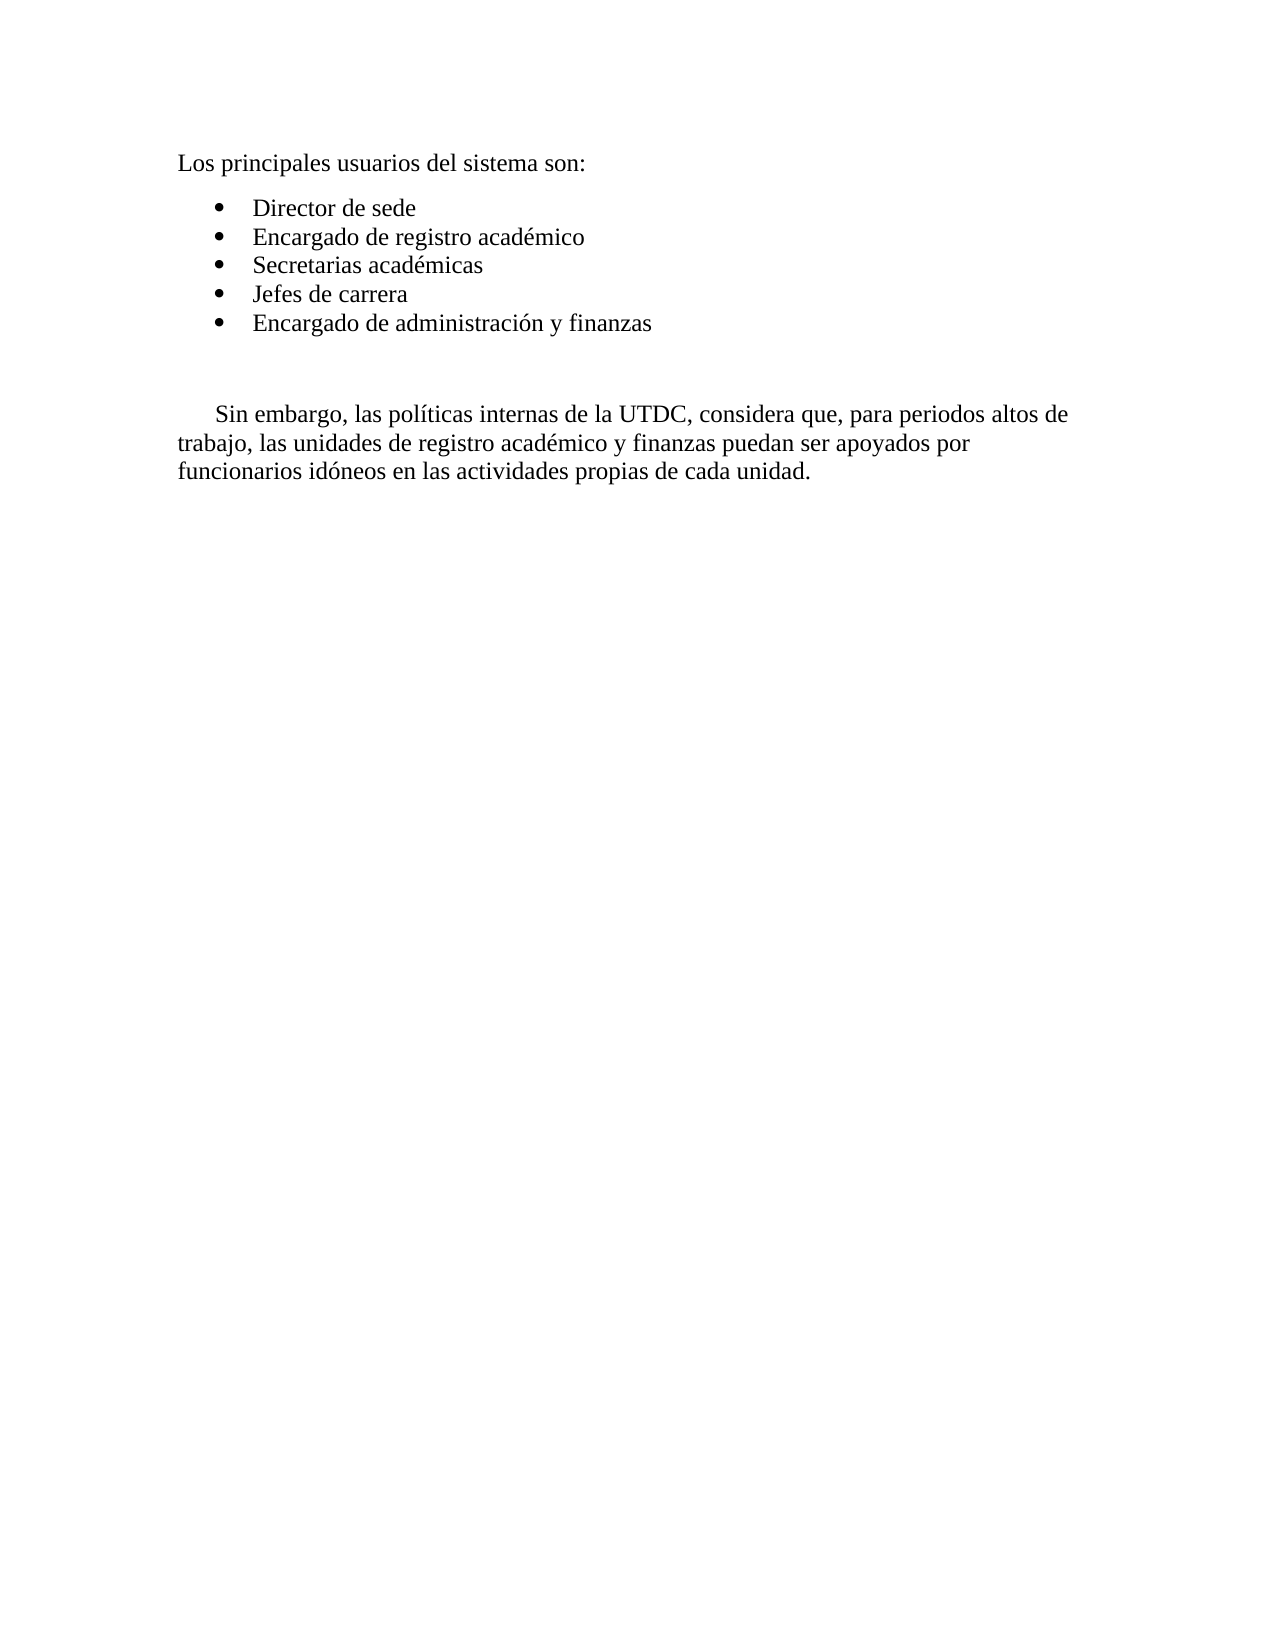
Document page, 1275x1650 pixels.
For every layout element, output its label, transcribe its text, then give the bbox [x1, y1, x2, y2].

list Encargado de administración y finanzas [215, 308, 1098, 337]
list Jefes de carrera [215, 279, 1098, 308]
text Sin embargo, las políticas internas de la UTDC, considera que, para periodos altos de trabajo, las unidades de registro académico y finanzas puedan ser apoyados por funcionarios idóneos en las actividades propias de cada unidad. [177, 399, 1098, 485]
list Director de sede [215, 193, 1098, 222]
list Secretarias académicas [215, 251, 1098, 279]
list Encargado de registro académico [215, 222, 1098, 251]
text Los principales usuarios del sistema son: [177, 148, 1098, 176]
